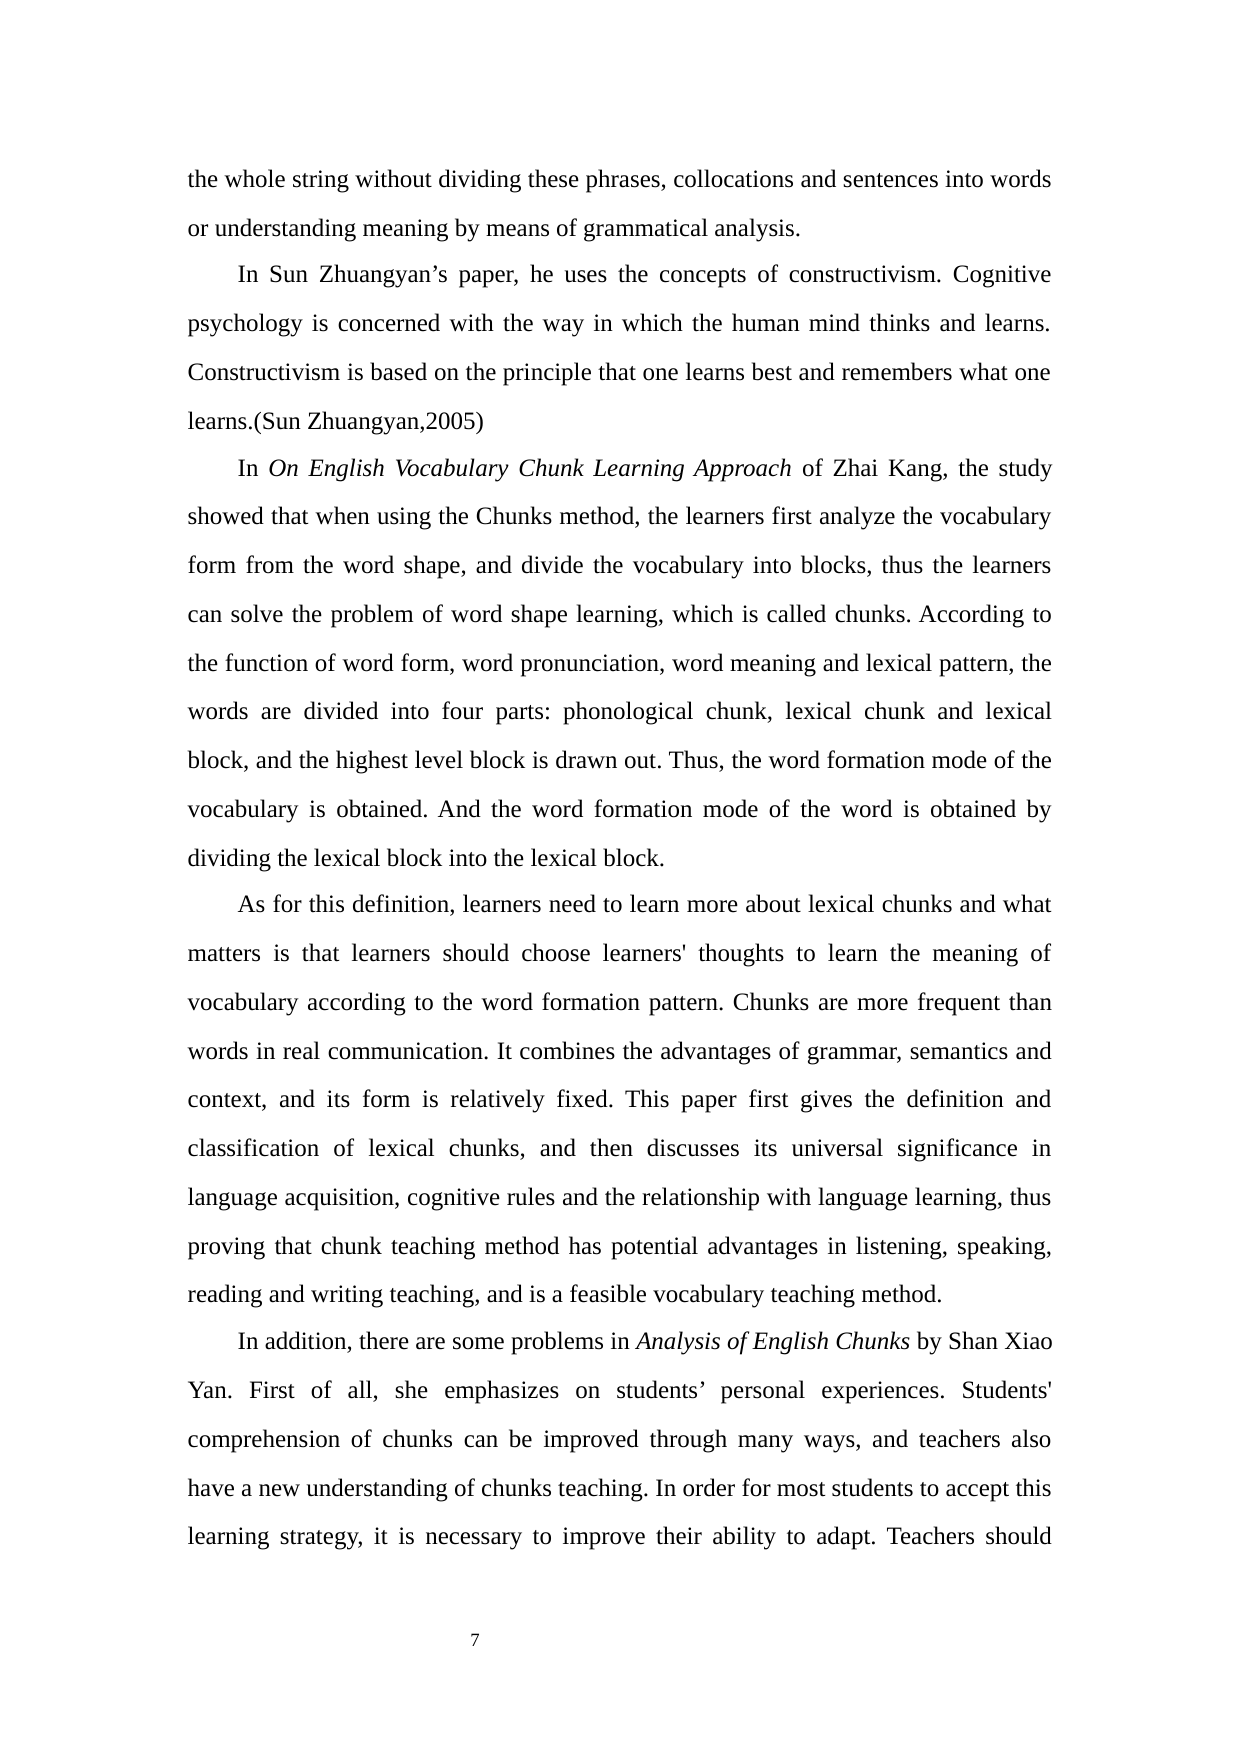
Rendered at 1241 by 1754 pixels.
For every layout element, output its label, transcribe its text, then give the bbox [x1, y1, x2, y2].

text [187, 1324, 1053, 1552]
text In On English Vocabulary Chunk Learning Approach of Zhai Kang, the study showed that when using the Chunks method, the learners first analyze the vocabulary form from the word shape, and divide the vocabulary into blocks, thus the learners can solve the problem of word shape learning, which is called chunks. According to the function of word form, word pronunciation, word meaning and lexical pattern, the words are divided into four parts: phonological chunk, lexical chunk and lexical block, and the highest level block is drawn out. Thus, the word formation mode of the vocabulary is obtained. And the word formation mode of the word is obtained by dividing the lexical block into the lexical block. [187, 451, 1053, 873]
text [187, 162, 1053, 243]
text As for this definition, learners need to learn more about lexical chunks and what matters is that learners should choose learners' thoughts to learn the meaning of vocabulary according to the word formation pattern. Chunks are more frequent than words in real communication. It combines the advantages of grammar, semantics and context, and its form is relatively fixed. This paper first gives the definition and classification of lexical chunks, and then discusses its universal significance in language acquisition, cognitive rules and the relationship with language learning, thus proving that chunk teaching method has potential advantages in listening, speaking, reading and writing teaching, and is a feasible vocabulary teaching method. [187, 888, 1053, 1310]
text In Sun Zhuangyan’s paper, he uses the concepts of constructivism. Cognitive psychology is concerned with the way in which the human mind thinks and learns. Constructivism is based on the principle that one learns best and remembers what one learns.(Sun Zhuangyan,2005) [187, 258, 1053, 436]
